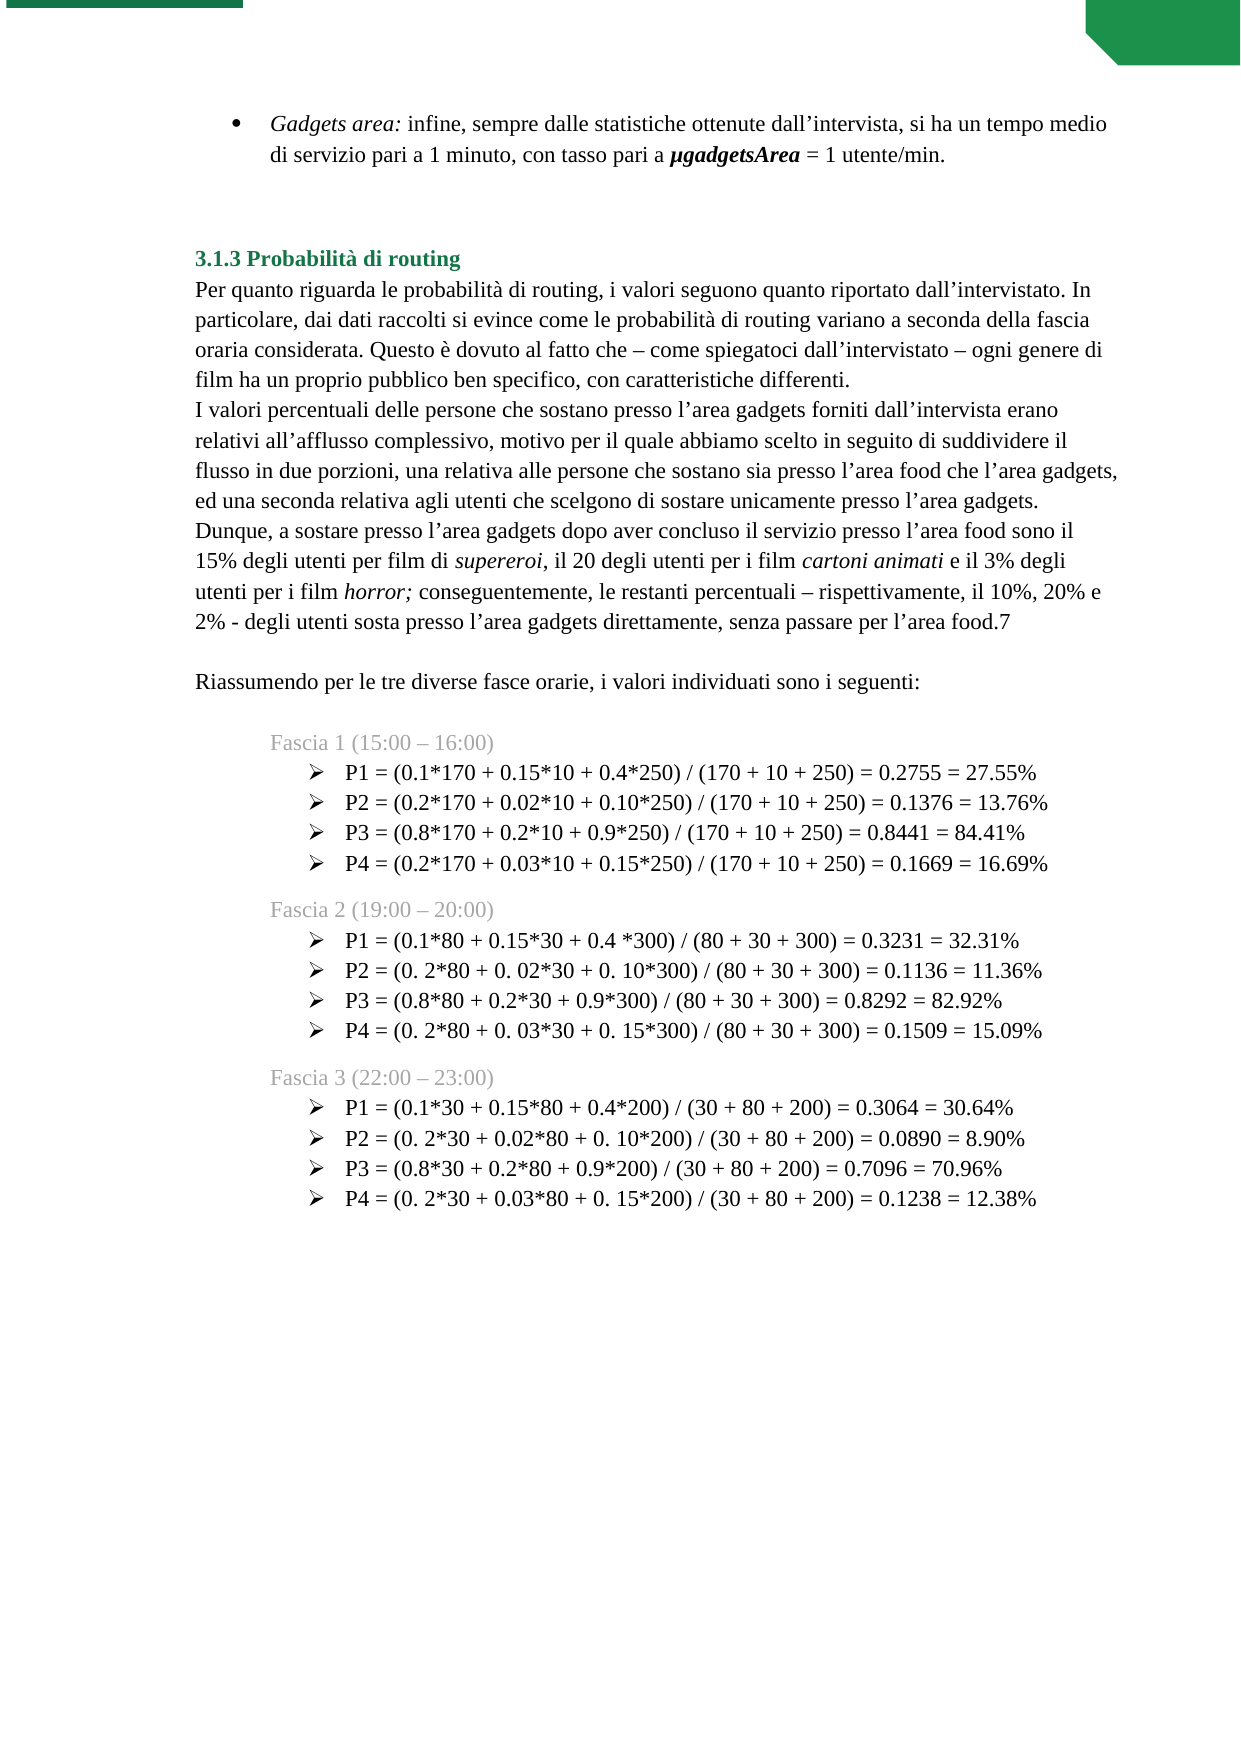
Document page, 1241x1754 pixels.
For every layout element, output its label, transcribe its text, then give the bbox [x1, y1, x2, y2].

subtitle Fascia 1 (15:00 – 16:00) [120, 729, 1120, 755]
subtitle 3.1.3 Probabilità di routing [120, 246, 1120, 272]
list P2 = (0. 2*30 + 0.02*80 + 0. 10*200) / (30 + 80 + 200) = 0.0890 = 8.90% [307, 1125, 1120, 1151]
list Gadgets area: infine, sempre dalle statistiche ottenute dall’intervista, si ha un tempo medio di servizio pari a 1 minuto, con tasso pari a μgadgetsArea = 1 utente/min. [232, 110, 1120, 167]
subtitle Fascia 2 (19:00 – 20:00) [195, 897, 1120, 923]
list P1 = (0.1*170 + 0.15*10 + 0.4*250) / (170 + 10 + 250) = 0.2755 = 27.55% [307, 759, 1120, 785]
text Riassumendo per le tre diverse fasce orarie, i valori individuati sono i seguenti: [195, 668, 1120, 695]
list P2 = (0.2*170 + 0.02*10 + 0.10*250) / (170 + 10 + 250) = 0.1376 = 13.76% [307, 789, 1120, 816]
list P4 = (0. 2*80 + 0. 03*30 + 0. 15*300) / (80 + 30 + 300) = 0.1509 = 15.09% [307, 1017, 1120, 1044]
list P3 = (0.8*80 + 0.2*30 + 0.9*300) / (80 + 30 + 300) = 0.8292 = 82.92% [307, 987, 1120, 1013]
list P3 = (0.8*170 + 0.2*10 + 0.9*250) / (170 + 10 + 250) = 0.8441 = 84.41% [307, 819, 1120, 846]
text I valori percentuali delle persone che sostano presso l’area gadgets forniti dall’intervista erano relativi all’afflusso complessivo, motivo per il quale abbiamo scelto in seguito di suddividere il flusso in due porzioni, una relativa alle persone che sostano sia presso l’area food che l’area gadgets, ed una seconda relativa agli utenti che scelgono di sostare unicamente presso l’area gadgets. Dunque, a sostare presso l’area gadgets dopo aver concluso il servizio presso l’area food sono il 15% degli utenti per film di supereroi, il 20 degli utenti per i film cartoni animati e il 3% degli utenti per i film horror; conseguentemente, le restanti percentuali – rispettivamente, il 10%, 20% e 2% - degli utenti sosta presso l’area gadgets direttamente, senza passare per l’area food.7 [195, 397, 1120, 634]
list P3 = (0.8*30 + 0.2*80 + 0.9*200) / (30 + 80 + 200) = 0.7096 = 70.96% [307, 1155, 1120, 1181]
list P4 = (0.2*170 + 0.03*10 + 0.15*250) / (170 + 10 + 250) = 0.1669 = 16.69% [307, 850, 1120, 876]
list P2 = (0. 2*80 + 0. 02*30 + 0. 10*300) / (80 + 30 + 300) = 0.1136 = 11.36% [307, 957, 1120, 983]
text Per quanto riguarda le probabilità di routing, i valori seguono quanto riportato dall’intervistato. In particolare, dai dati raccolti si evince come le probabilità di routing variano a seconda della fascia oraria considerata. Questo è dovuto al fatto che – come spiegatoci dall’intervistato – ogni genere di film ha un proprio pubblico ben specifico, con caratteristiche differenti. [195, 276, 1120, 393]
list P4 = (0. 2*30 + 0.03*80 + 0. 15*200) / (30 + 80 + 200) = 0.1238 = 12.38% [307, 1185, 1120, 1211]
subtitle Fascia 3 (22:00 – 23:00) [195, 1064, 1120, 1091]
list P1 = (0.1*80 + 0.15*30 + 0.4 *300) / (80 + 30 + 300) = 0.3231 = 32.31% [307, 927, 1120, 953]
list P1 = (0.1*30 + 0.15*80 + 0.4*200) / (30 + 80 + 200) = 0.3064 = 30.64% [307, 1094, 1120, 1121]
